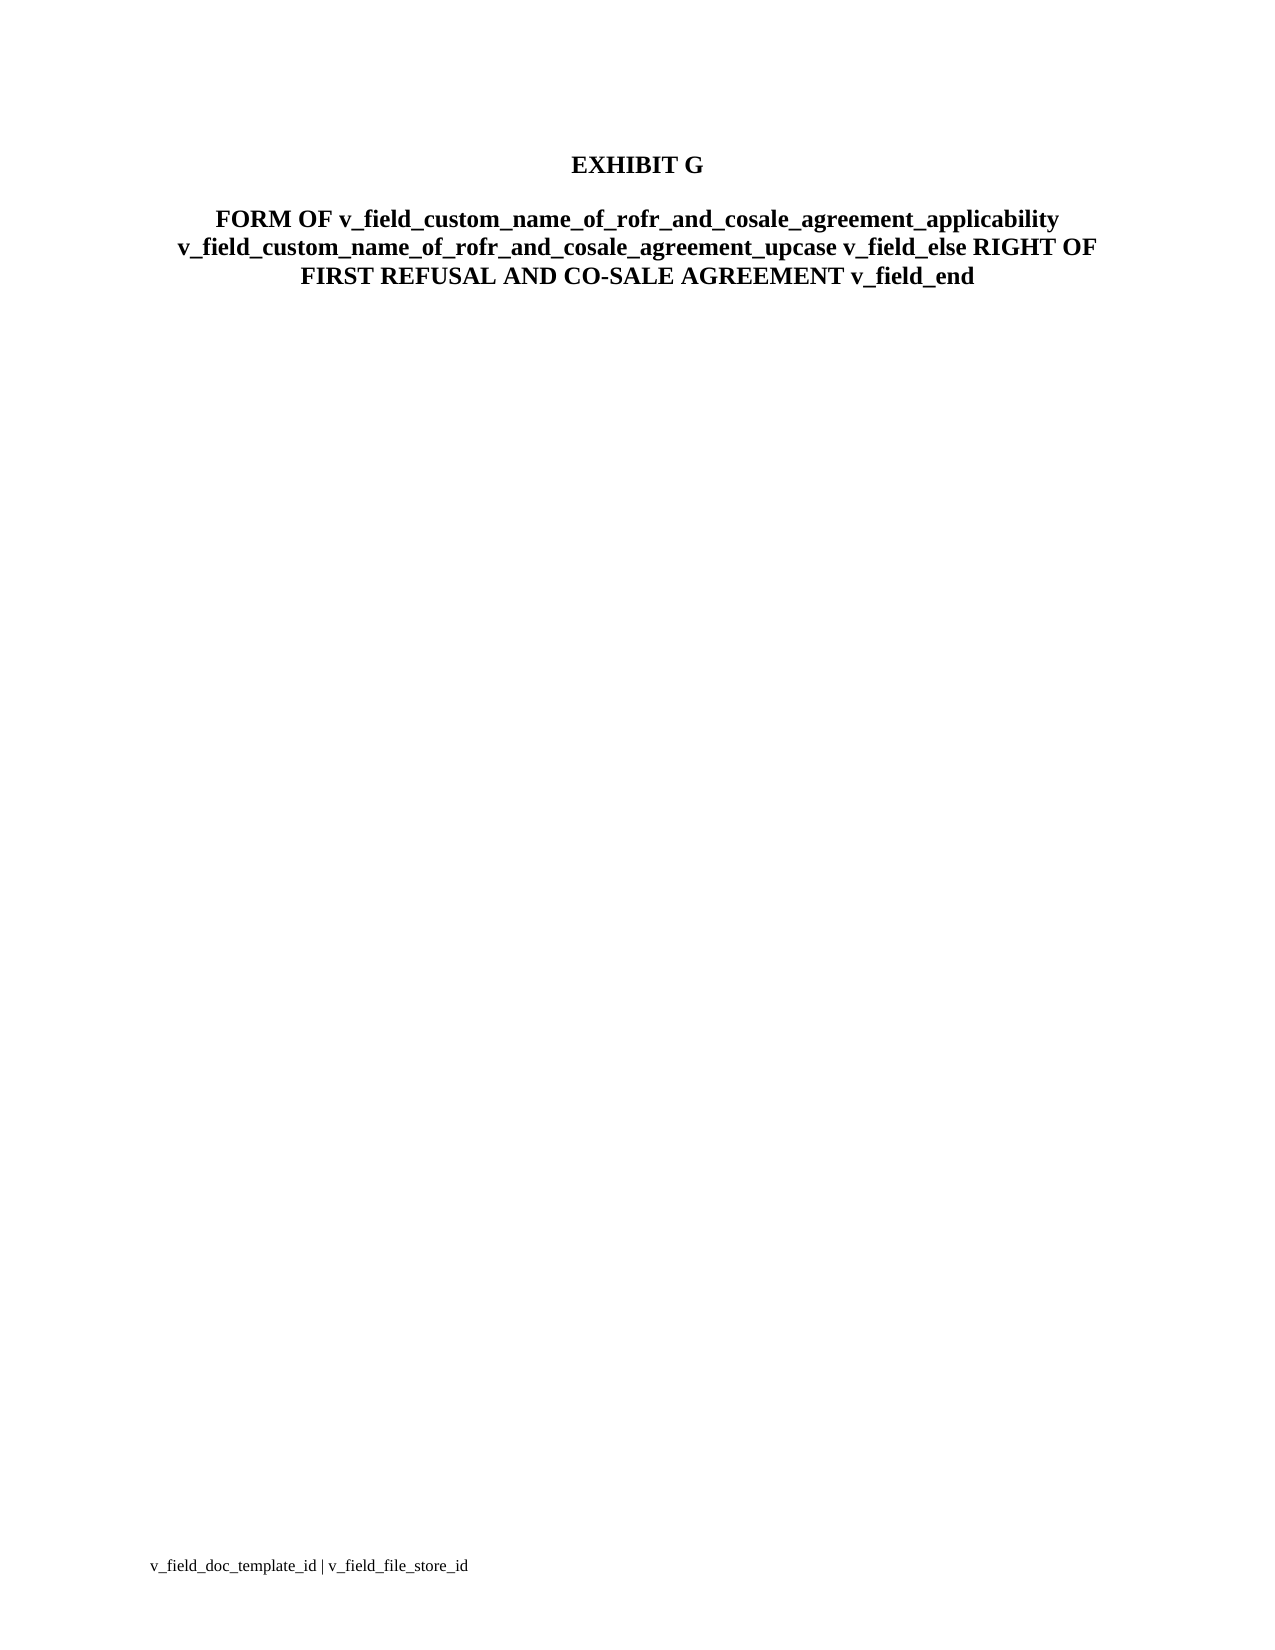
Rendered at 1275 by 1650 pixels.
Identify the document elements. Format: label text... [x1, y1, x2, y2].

text EXHIBIT G [150, 150, 1125, 179]
text FORM OF v_field_custom_name_of_rofr_and_cosale_agreement_applicability v_field_custom_name_of_rofr_and_cosale_agreement_upcase v_field_else RIGHT OF FIRST REFUSAL AND CO-SALE AGREEMENT v_field_end [150, 204, 1125, 290]
